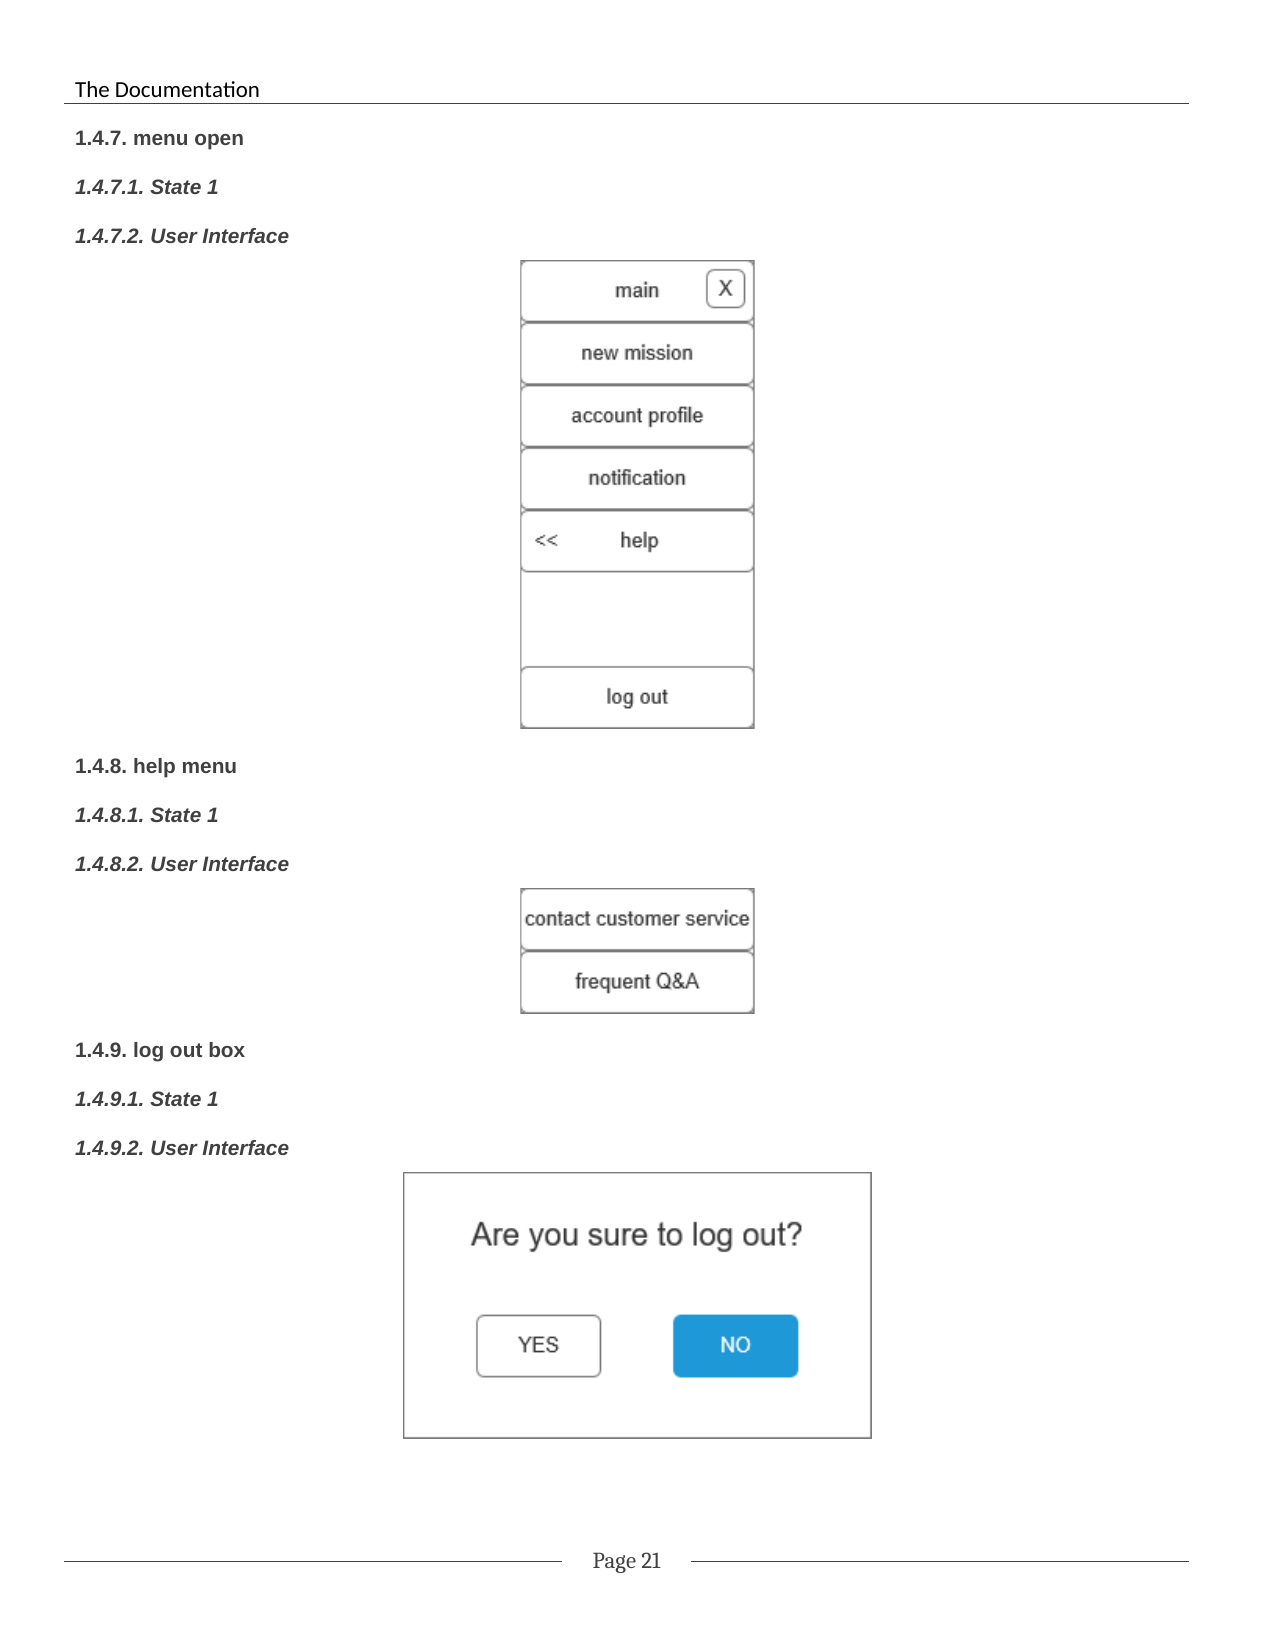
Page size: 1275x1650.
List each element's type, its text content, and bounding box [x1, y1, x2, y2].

subtitle State 1 [75, 175, 1200, 199]
subtitle State 1 [75, 803, 1200, 827]
subtitle State 1 [75, 1087, 1200, 1111]
picture [403, 1172, 872, 1439]
subtitle help menu [75, 754, 1200, 778]
subtitle User Interface [75, 1136, 1200, 1160]
picture [520, 260, 755, 729]
subtitle User Interface [75, 852, 1200, 876]
subtitle log out box [75, 1038, 1200, 1062]
subtitle User Interface [75, 224, 1200, 248]
picture [520, 888, 755, 1014]
subtitle menu open [75, 126, 1200, 150]
